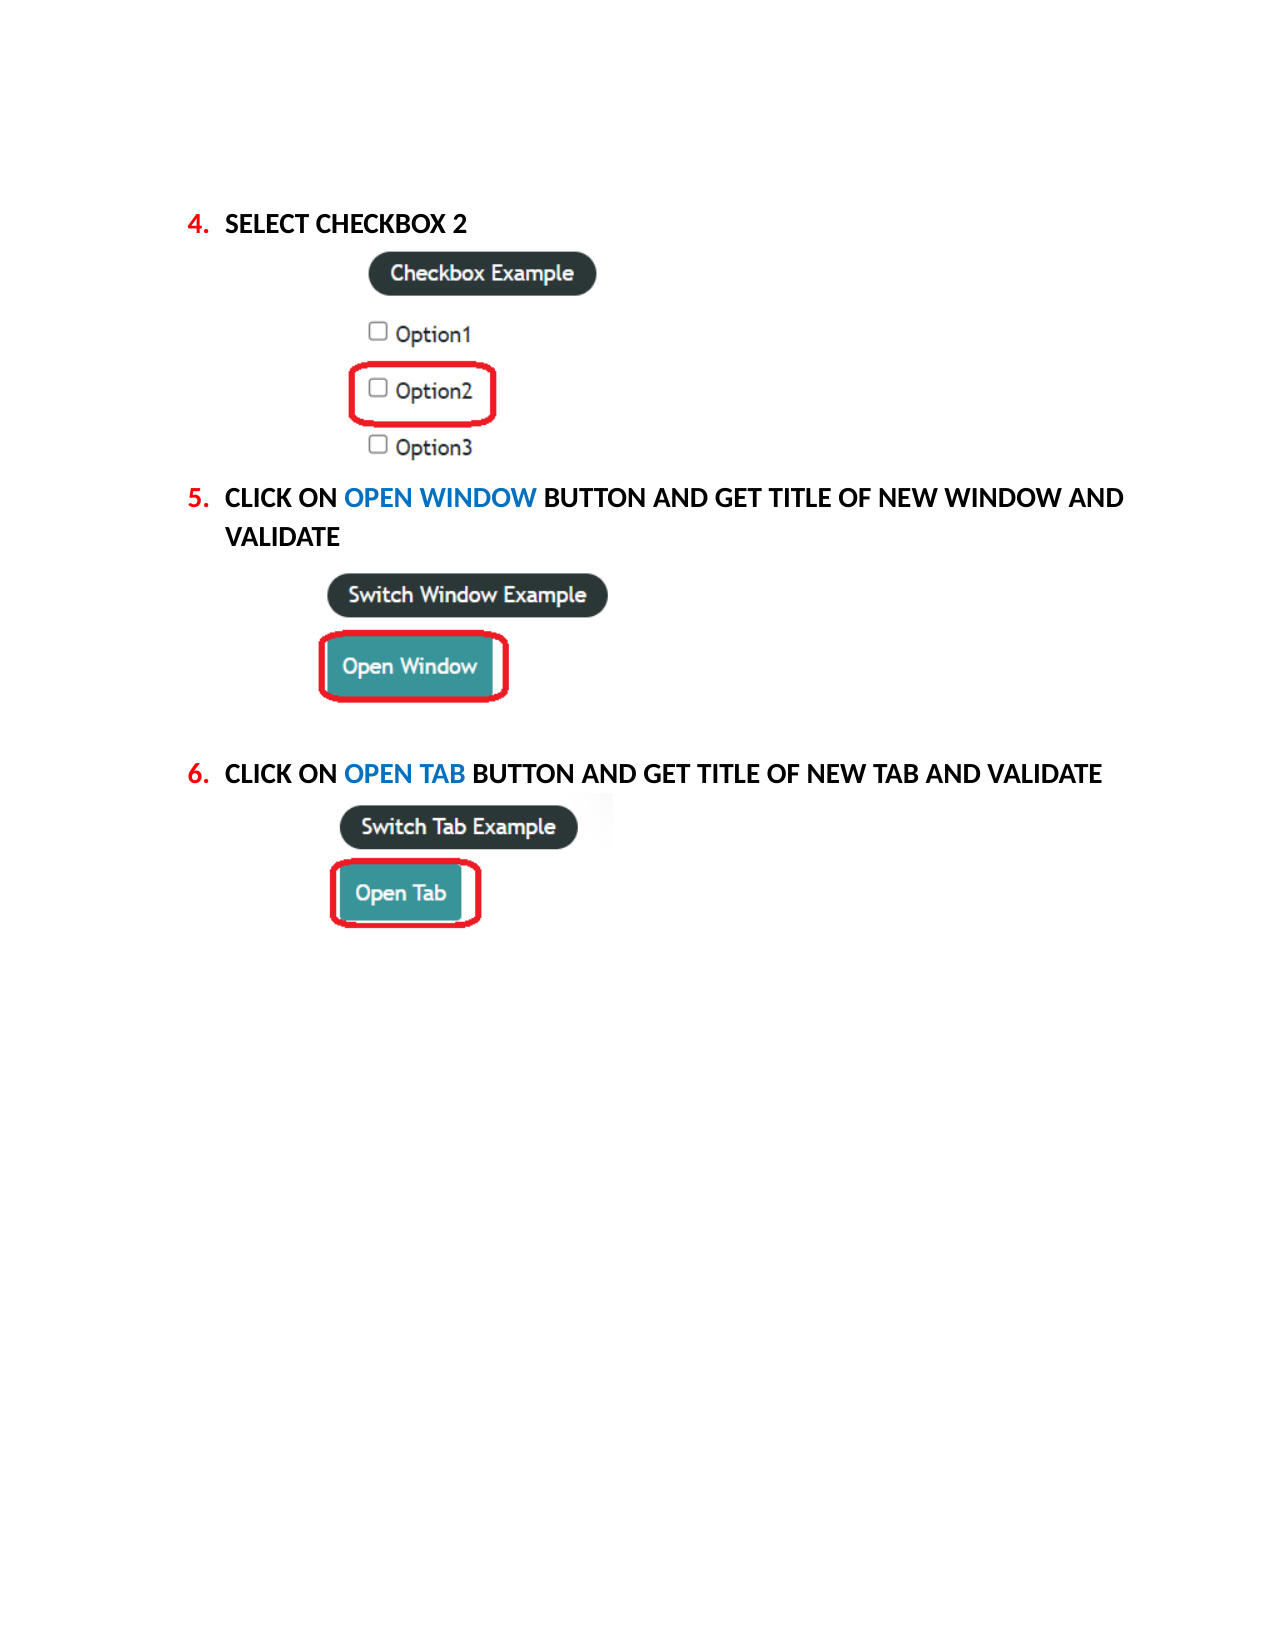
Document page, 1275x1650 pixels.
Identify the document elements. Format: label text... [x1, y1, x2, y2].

list CLICK ON OPEN TAB BUTTON AND GET TITLE OF NEW TAB AND VALIDATE [187, 755, 1125, 790]
picture [300, 243, 604, 478]
picture [300, 793, 613, 997]
list CLICK ON OPEN WINDOW BUTTON AND GET TITLE OF NEW WINDOW AND VALIDATE [187, 479, 1125, 553]
list SELECT CHECKBOX 2 [187, 205, 1125, 241]
picture [300, 556, 648, 753]
